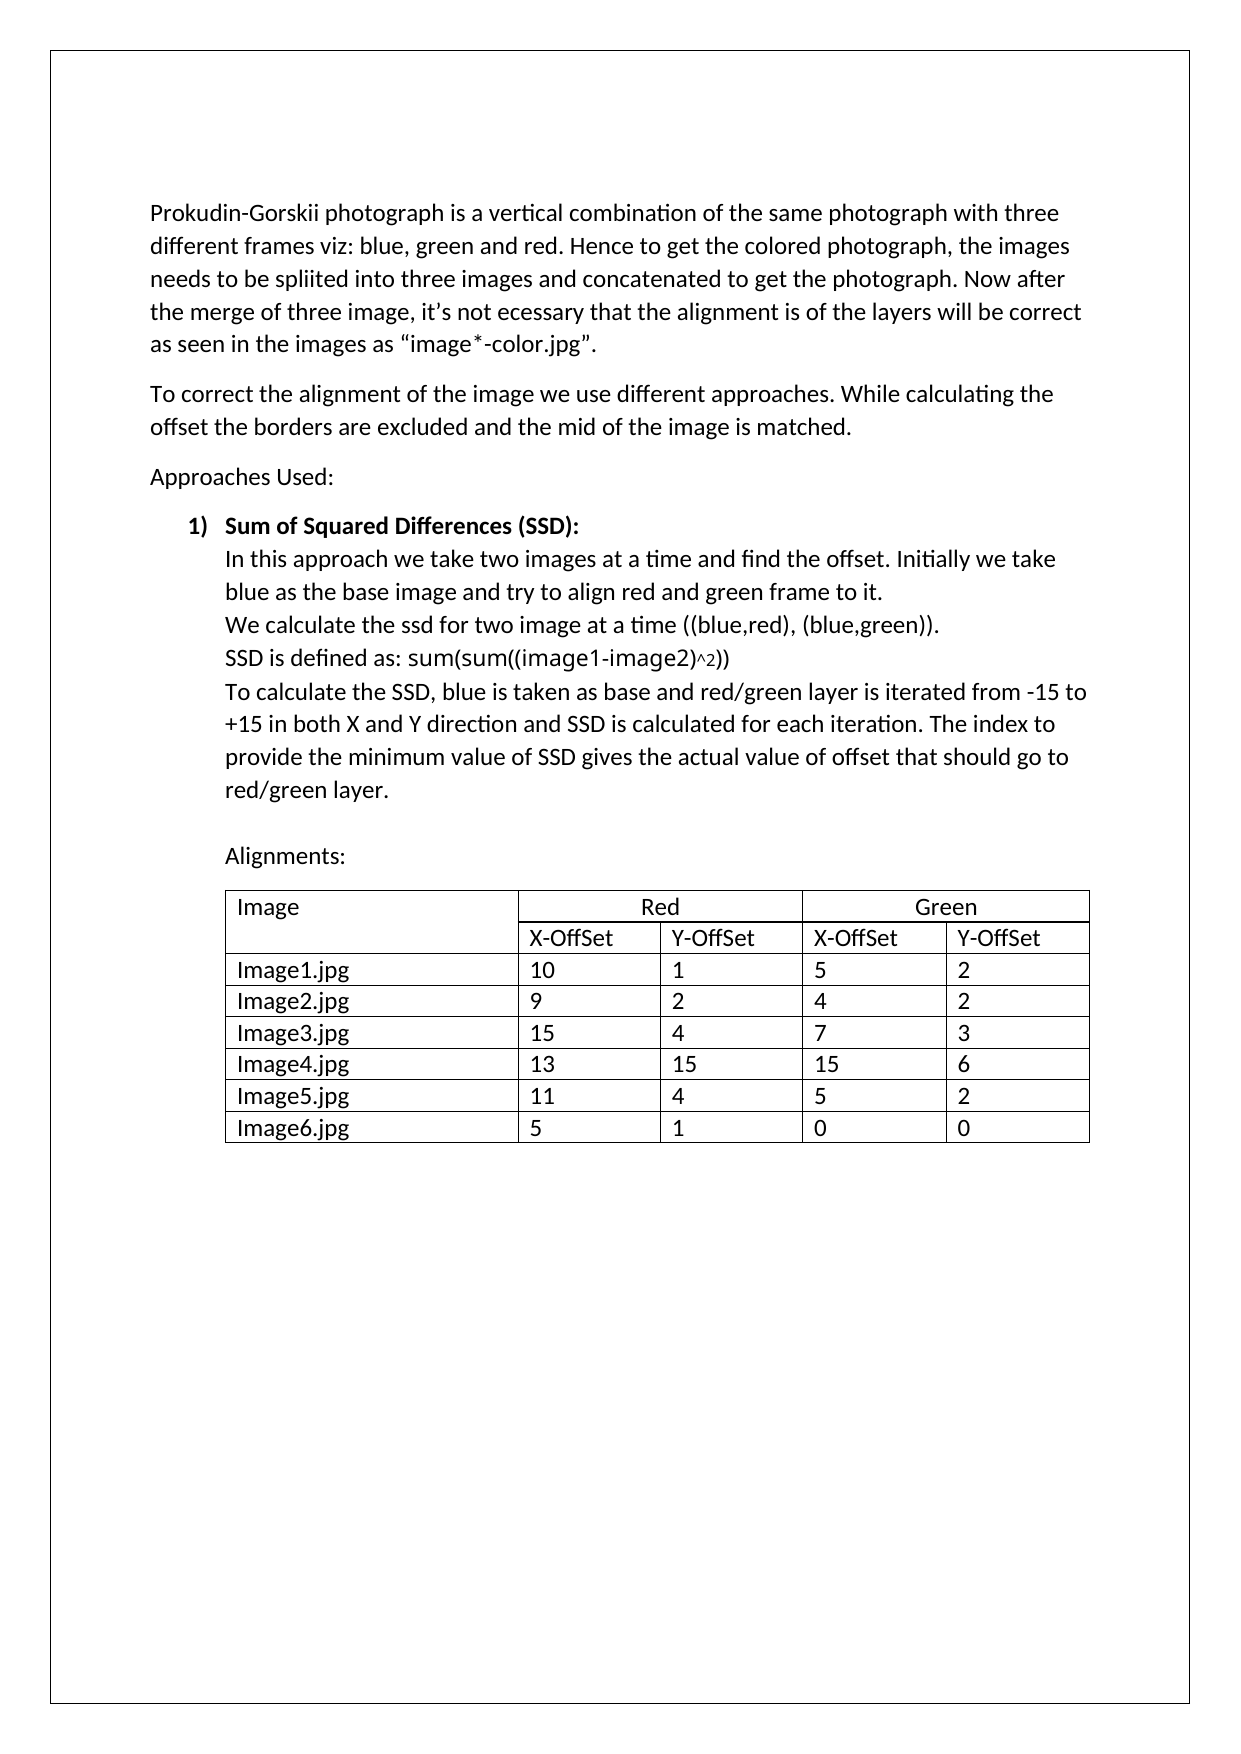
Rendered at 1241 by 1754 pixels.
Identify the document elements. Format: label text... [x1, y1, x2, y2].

table_cell 6 [947, 1049, 1089, 1079]
table_cell 15 [519, 1017, 660, 1048]
table_cell 1 [661, 1112, 802, 1142]
table_cell 4 [661, 1017, 802, 1048]
table_cell Image5.jpg [226, 1080, 518, 1111]
table_cell 5 [803, 954, 946, 984]
table_cell 2 [947, 954, 1089, 984]
list To calculate the SSD, blue is taken as base and red/green layer is iterated from -15 to +15 in both X and Y direction and SSD is calculated for each iteration. The index to provide the minimum value of SSD gives the actual value of offset that should go to red/green layer. [225, 676, 1090, 805]
table_cell Image4.jpg [226, 1049, 518, 1079]
table_cell 0 [803, 1112, 946, 1142]
table_header Image [226, 891, 518, 953]
table_cell 4 [661, 1080, 802, 1111]
table_cell Image6.jpg [226, 1112, 518, 1142]
table_cell 4 [803, 986, 946, 1016]
table_cell 0 [947, 1112, 1089, 1142]
table_cell 9 [519, 986, 660, 1016]
text To correct the alignment of the image we use different approaches. While calculating the offset the borders are excluded and the mid of the image is matched. [150, 378, 1090, 442]
list Alignments: [225, 840, 1090, 871]
table_cell 2 [947, 1080, 1089, 1111]
table_cell Image3.jpg [226, 1017, 518, 1048]
table_cell 5 [519, 1112, 660, 1142]
table_cell 1 [661, 954, 802, 984]
table_cell 3 [947, 1017, 1089, 1048]
table_cell Image1.jpg [226, 954, 518, 984]
table_cell 15 [661, 1049, 802, 1079]
table_header Red [519, 891, 802, 921]
table_cell 2 [947, 986, 1089, 1016]
table_cell 15 [803, 1049, 946, 1079]
list In this approach we take two images at a time and find the offset. Initially we take blue as the base image and try to align red and green frame to it. [225, 543, 1090, 607]
table_cell 10 [519, 954, 660, 984]
table_cell 11 [519, 1080, 660, 1111]
table_header Green [803, 891, 1089, 921]
table_cell Y-OffSet [947, 923, 1089, 953]
table_cell X-OffSet [803, 923, 946, 953]
text Prokudin-Gorskii photograph is a vertical combination of the same photograph with three different frames viz: blue, green and red. Hence to get the colored photograph, the images needs to be spliited into three images and concatenated to get the photograph. Now after the merge of three image, it’s not ecessary that the alignment is of the layers will be correct as seen in the images as “image*-color.jpg”. [150, 197, 1090, 359]
list Sum of Squared Differences (SSD): [187, 510, 1090, 541]
text Approaches Used: [150, 461, 1090, 491]
table_cell 7 [803, 1017, 946, 1048]
table_cell 2 [661, 986, 802, 1016]
list We calculate the ssd for two image at a time ((blue,red), (blue,green)). [225, 609, 1090, 639]
table_cell X-OffSet [519, 923, 660, 953]
list SSD is defined as: sum(sum((image1-image2)^2)) [225, 642, 1090, 673]
table_cell 5 [803, 1080, 946, 1111]
table_cell Image2.jpg [226, 986, 518, 1016]
table_cell Y-OffSet [661, 923, 802, 953]
table_cell 13 [519, 1049, 660, 1079]
